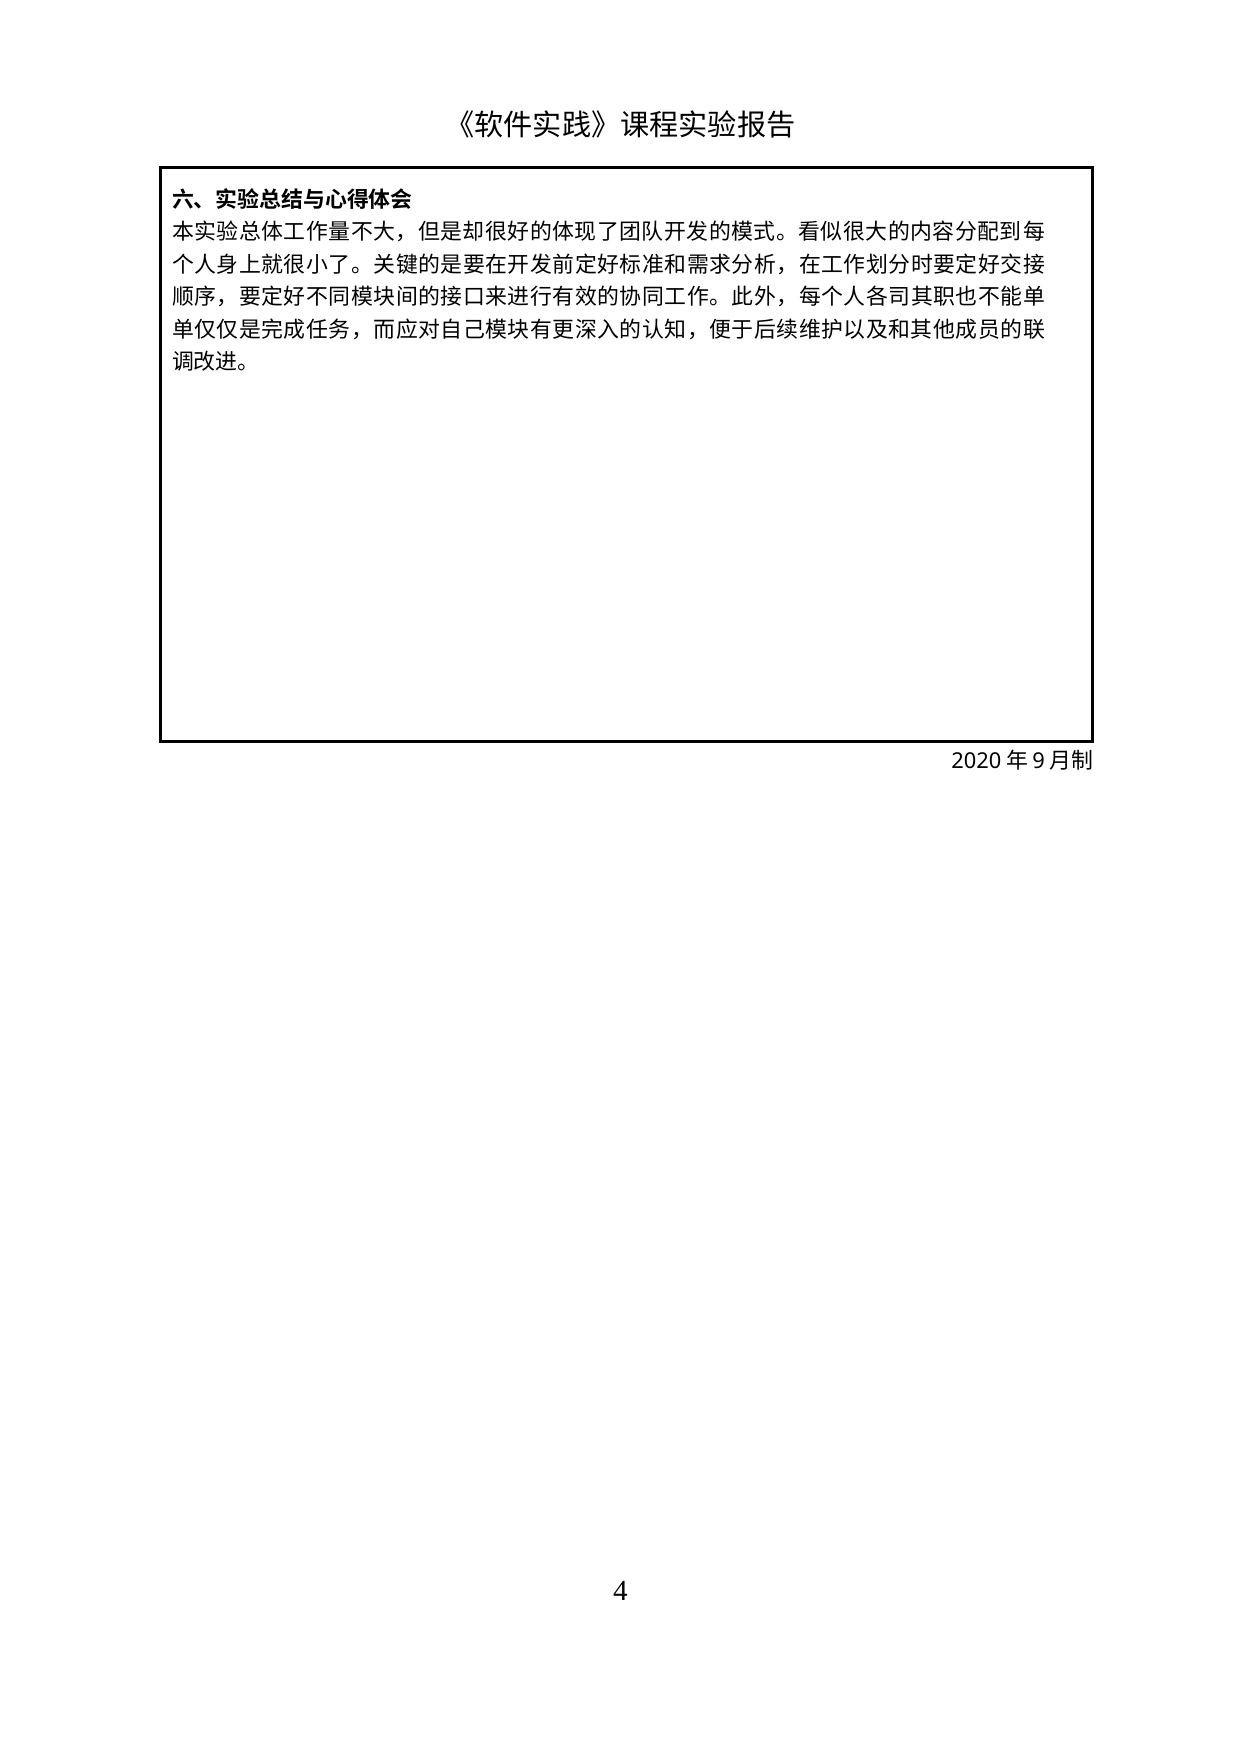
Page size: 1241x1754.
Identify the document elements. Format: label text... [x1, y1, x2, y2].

table_cell 六、实验总结与心得体会 本实验总体工作量不大，但是却很好的体现了团队开发的模式。看似很大的内容分配到每个人身上就很小了。关键的是要在开发前定好标准和需求分析，在工作划分时要定好交接顺序，要定好不同模块间的接口来进行有效的协同工作。此外，每个人各司其职也不能单单仅仅是完成任务，而应对自己模块有更深入的认知，便于后续维护以及和其他成员的联调改进。 [162, 169, 1091, 739]
text 2020年9月制 [148, 743, 1092, 775]
